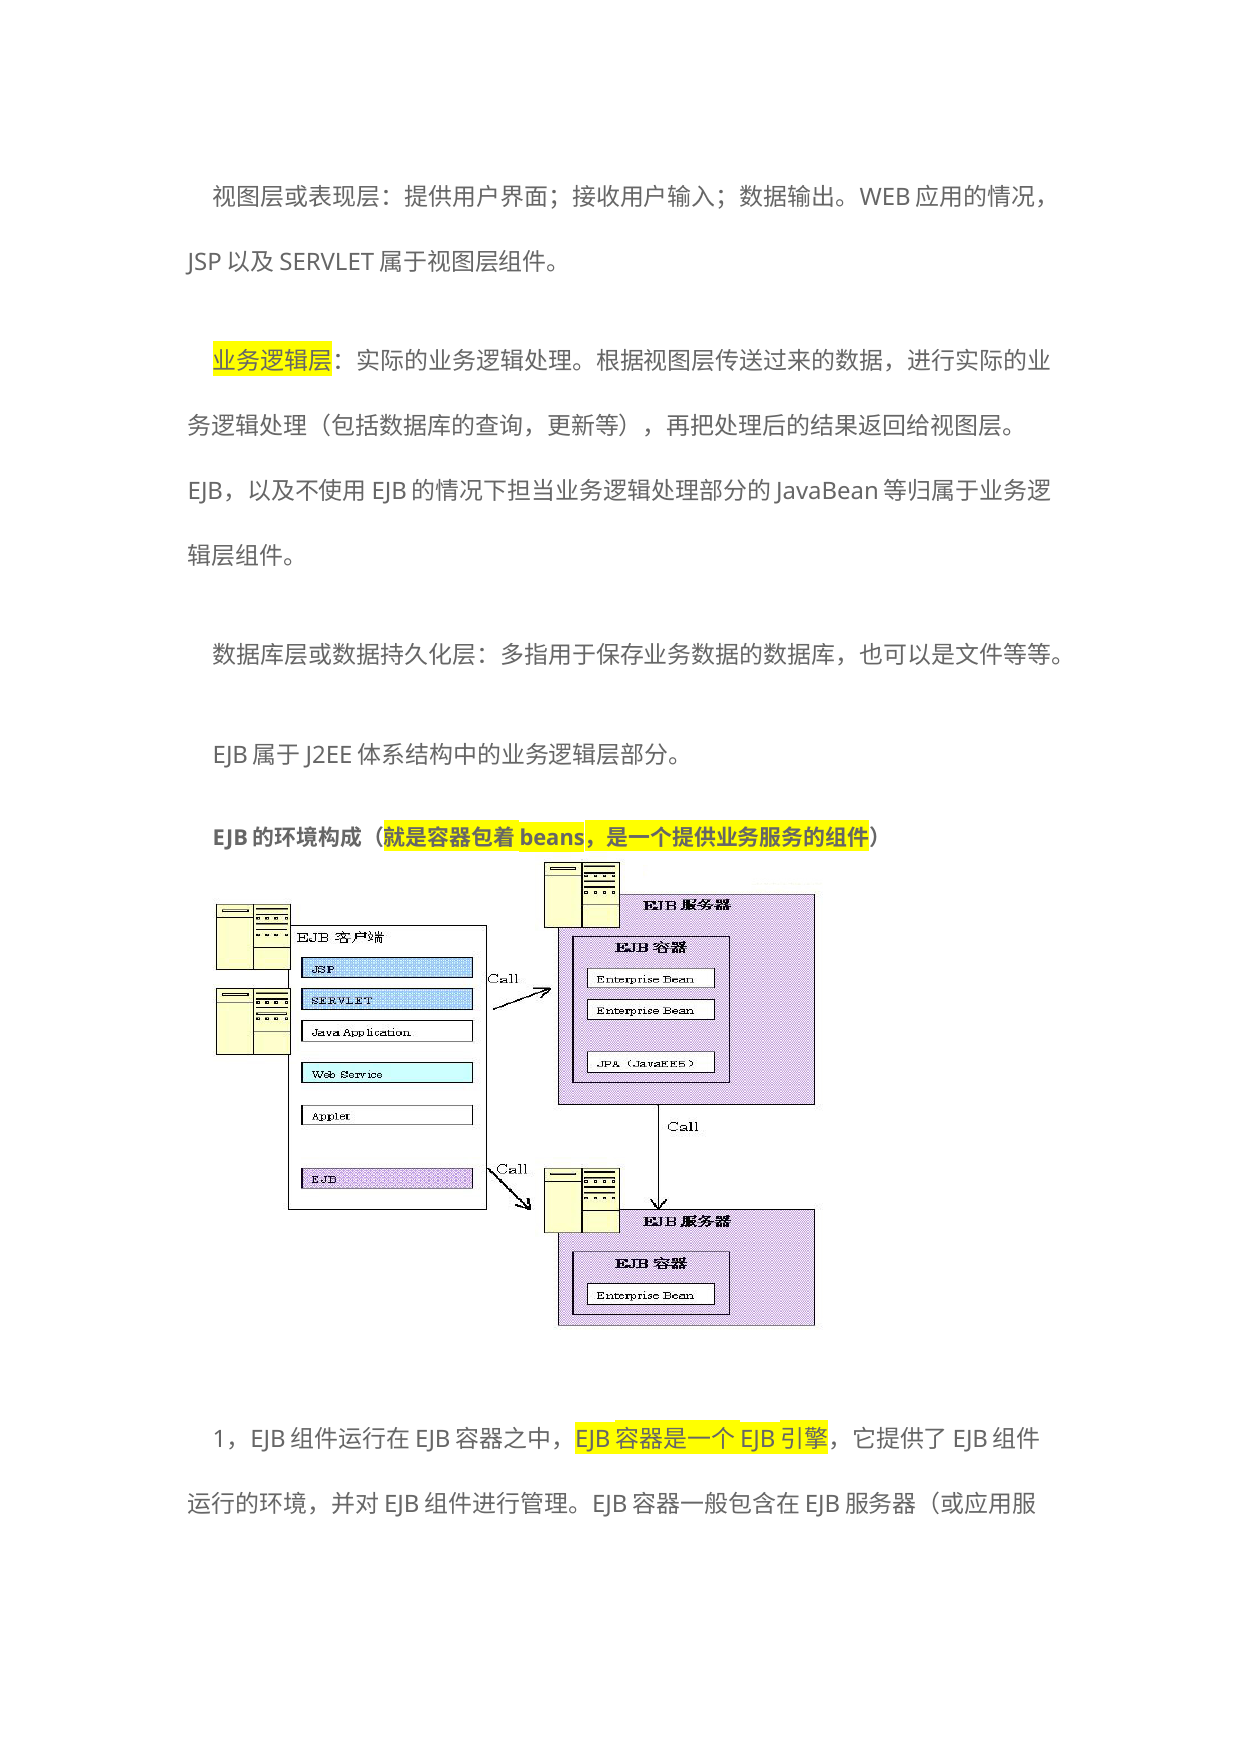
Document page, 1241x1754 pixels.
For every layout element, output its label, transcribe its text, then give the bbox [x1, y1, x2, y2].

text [187, 1404, 1053, 1534]
text EJB属于J2EE体系结构中的业务逻辑层部分。 [187, 720, 1053, 785]
text EJB的环境构成（就是容器包着beans，是一个提供业务服务的组件） [187, 819, 1053, 852]
text 视图层或表现层：提供用户界面；接收用户输入；数据输出。WEB应用的情况，JSP以及SERVLET属于视图层组件。 [187, 162, 1053, 292]
picture [212, 852, 836, 1335]
text 数据库层或数据持久化层：多指用于保存业务数据的数据库，也可以是文件等等。 [187, 621, 1053, 686]
text 业务逻辑层：实际的业务逻辑处理。根据视图层传送过来的数据，进行实际的业务逻辑处理（包括数据库的查询，更新等），再把处理后的结果返回给视图层。EJB，以及不使用EJB的情况下担当业务逻辑处理部分的JavaBean等归属于业务逻辑层组件。 [187, 326, 1053, 586]
